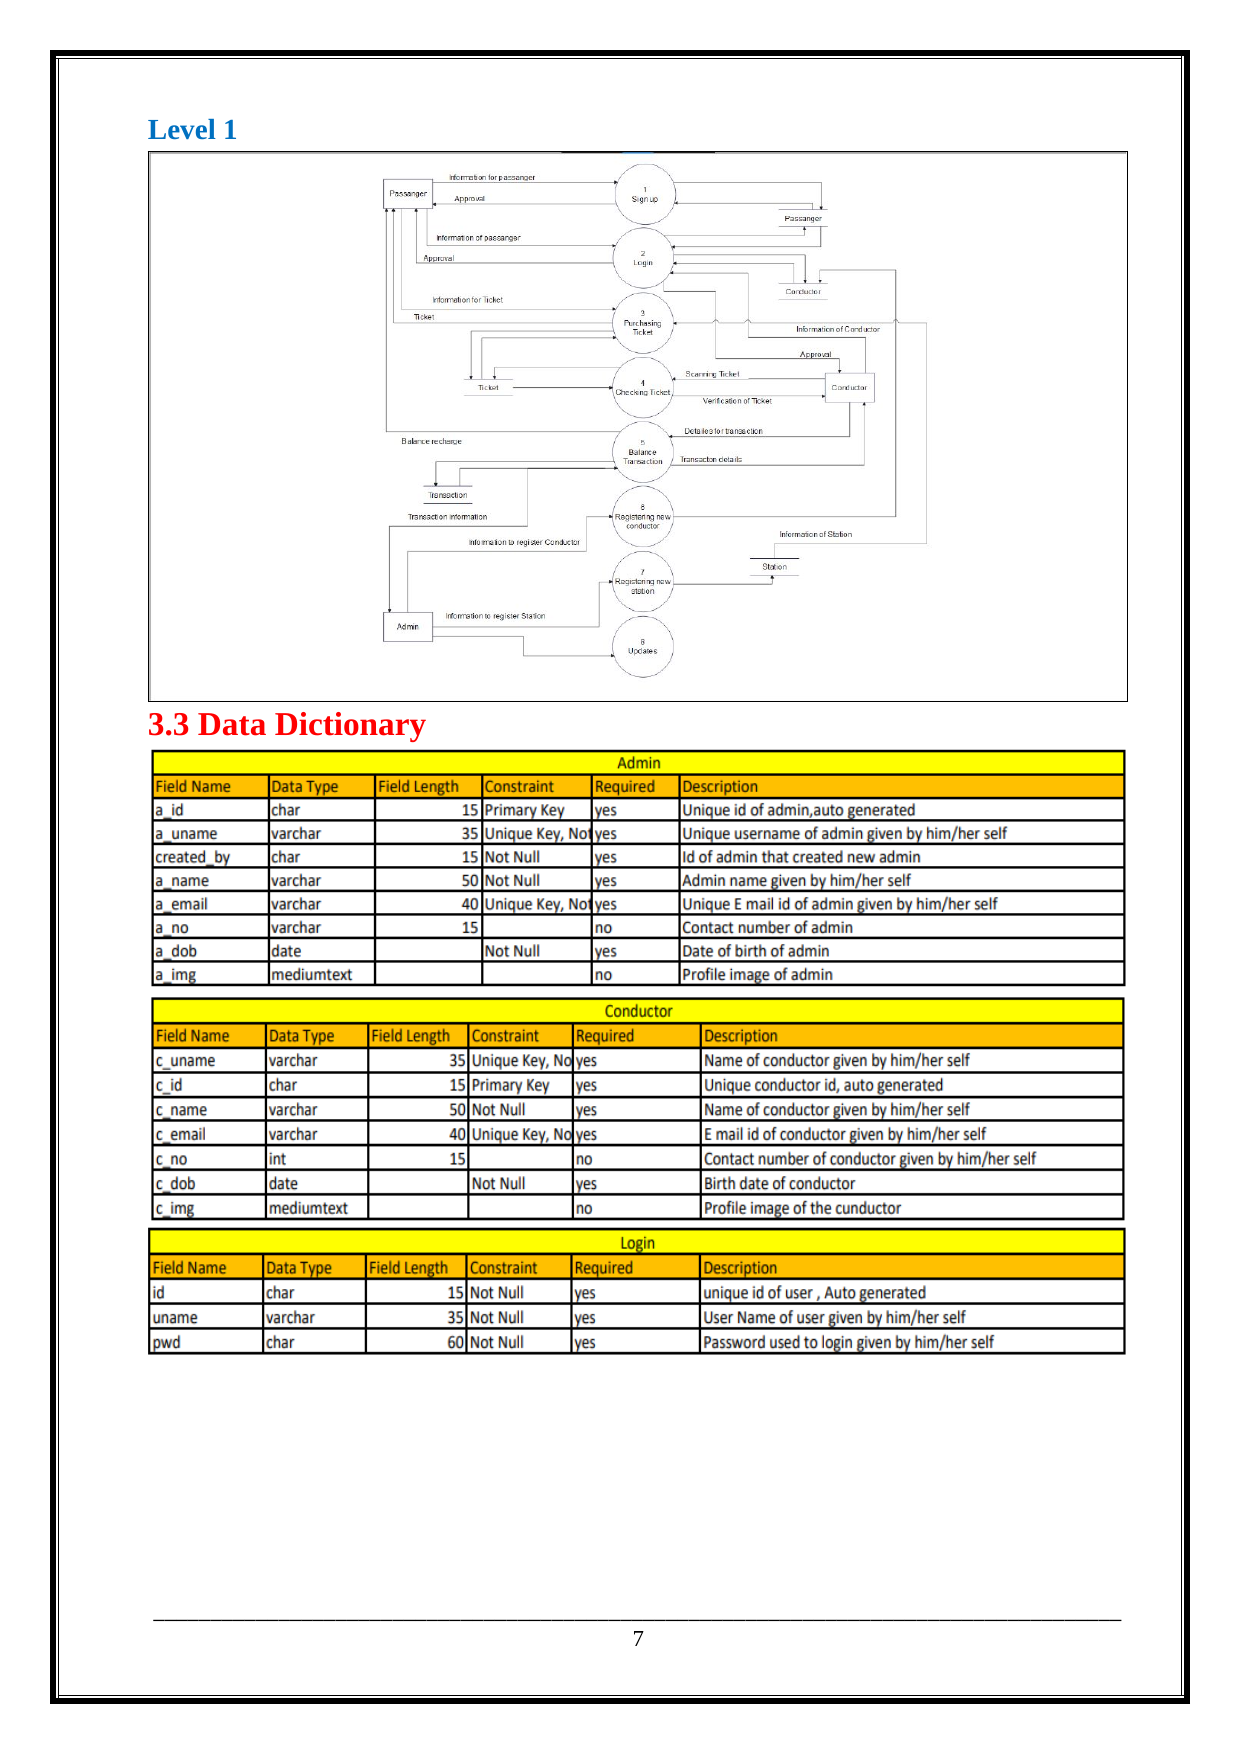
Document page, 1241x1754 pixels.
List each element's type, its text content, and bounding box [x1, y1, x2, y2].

picture [149, 152, 1127, 701]
picture [147, 745, 1129, 990]
text 3.3 Data Dictionary [148, 704, 1128, 743]
text Level 1 [148, 112, 1083, 146]
picture [147, 1225, 1129, 1356]
picture [147, 991, 1129, 1223]
